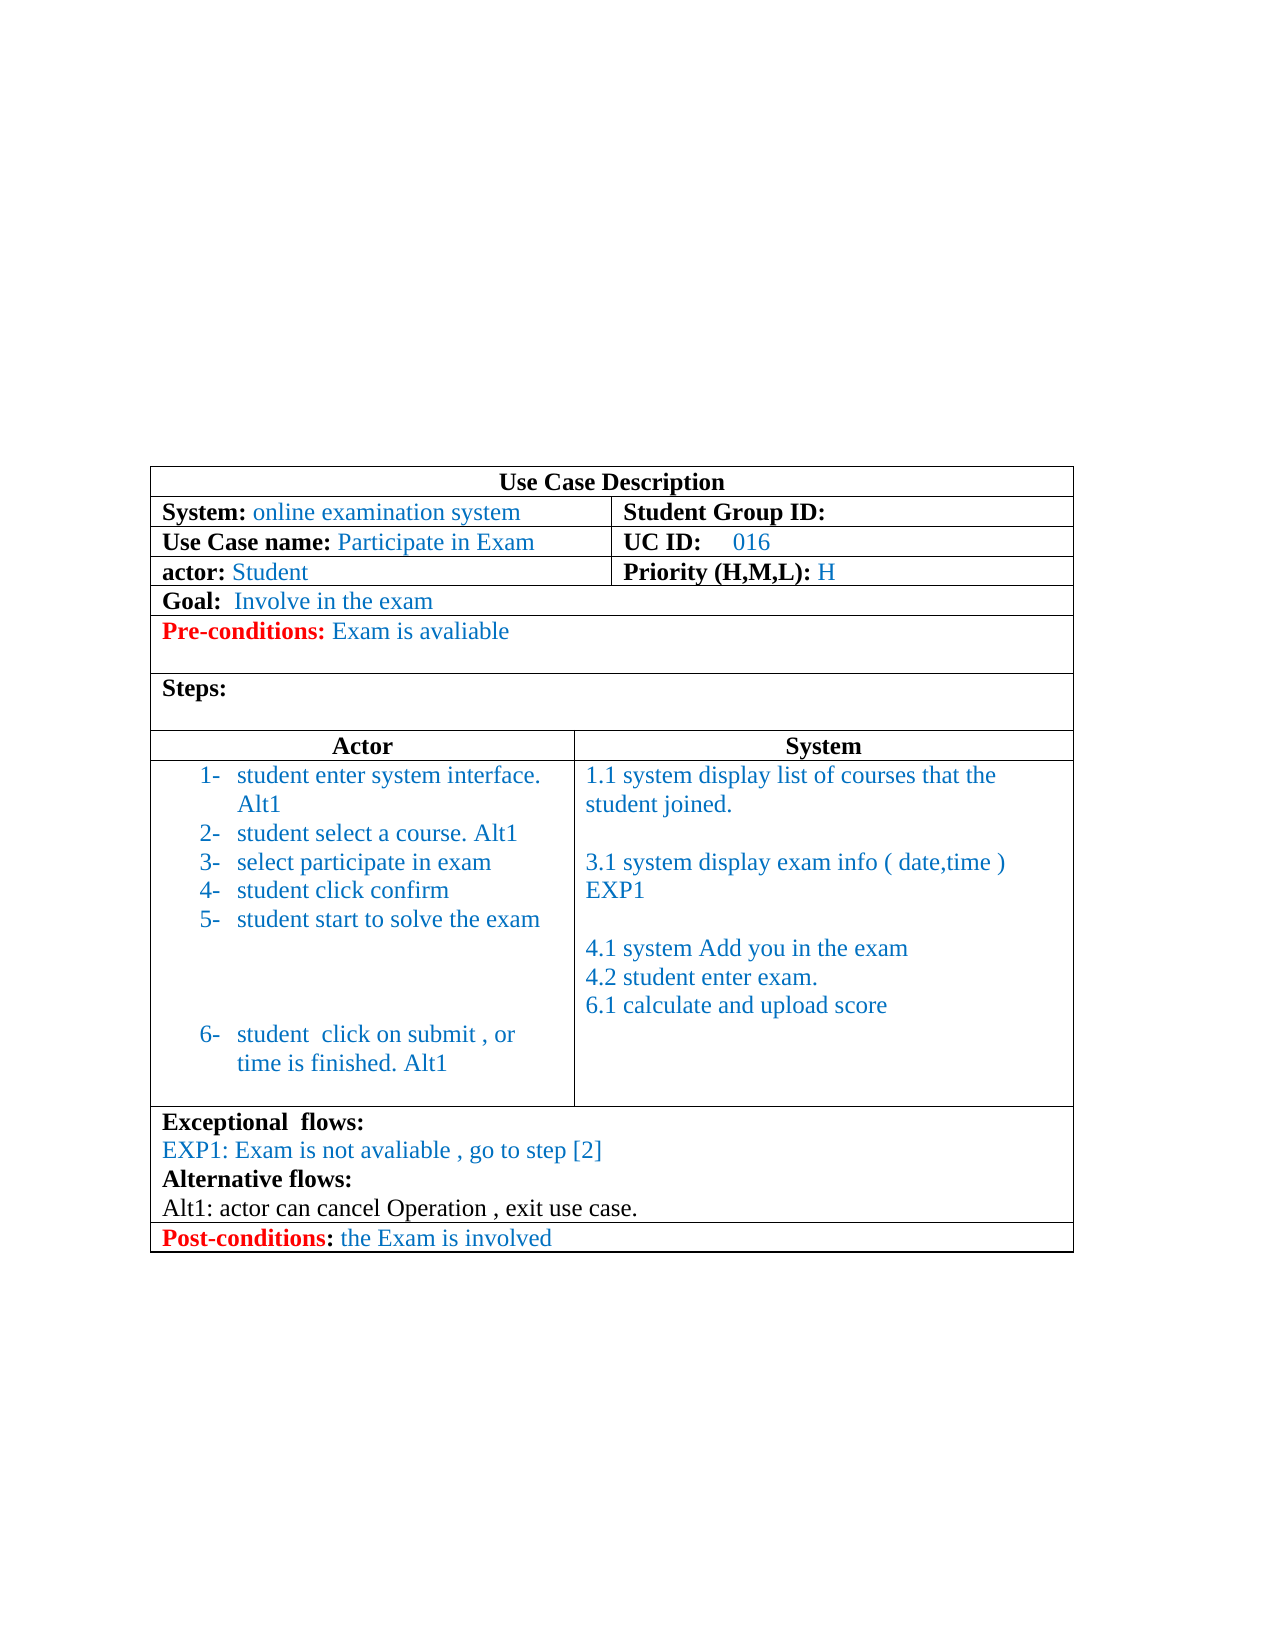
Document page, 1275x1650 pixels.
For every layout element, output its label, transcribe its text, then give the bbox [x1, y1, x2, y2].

table_cell Goal: Involve in the exam [151, 586, 1073, 615]
table_cell System: online examination system [151, 497, 611, 526]
table_cell 1.1 system display list of courses that the student joined. 3.1 system display exam info ( date,time ) EXP1 4.1 system Add you in the exam 4.2 student enter exam. 6.1 calculate and upload score [575, 761, 1073, 1106]
table_cell Post-conditions: the Exam is involved [151, 1223, 1073, 1251]
table_cell Priority (H,M,L): H [612, 557, 1073, 585]
table_cell student enter system interface. Alt1 student select a course. Alt1 select participate in exam student click confirm student start to solve the exam student click on submit , or time is finished. Alt1 [151, 761, 574, 1106]
table_cell Student Group ID: [612, 497, 1073, 526]
table_cell Exceptional flows: EXP1: Exam is not avaliable , go to step [2] Alternative flows: Alt1: actor can cancel Operation , exit use case. [151, 1107, 1073, 1222]
table_cell actor: Student [151, 557, 611, 585]
table_cell Actor [151, 731, 574, 759]
table_cell UC ID: 016 [612, 527, 1073, 556]
table_cell System [575, 731, 1073, 759]
table_header Use Case Description [151, 467, 1073, 496]
table_cell Steps: [151, 674, 1073, 730]
table_cell Use Case name: Participate in Exam [151, 527, 611, 556]
table_cell Pre-conditions: Exam is avaliable [151, 616, 1073, 672]
